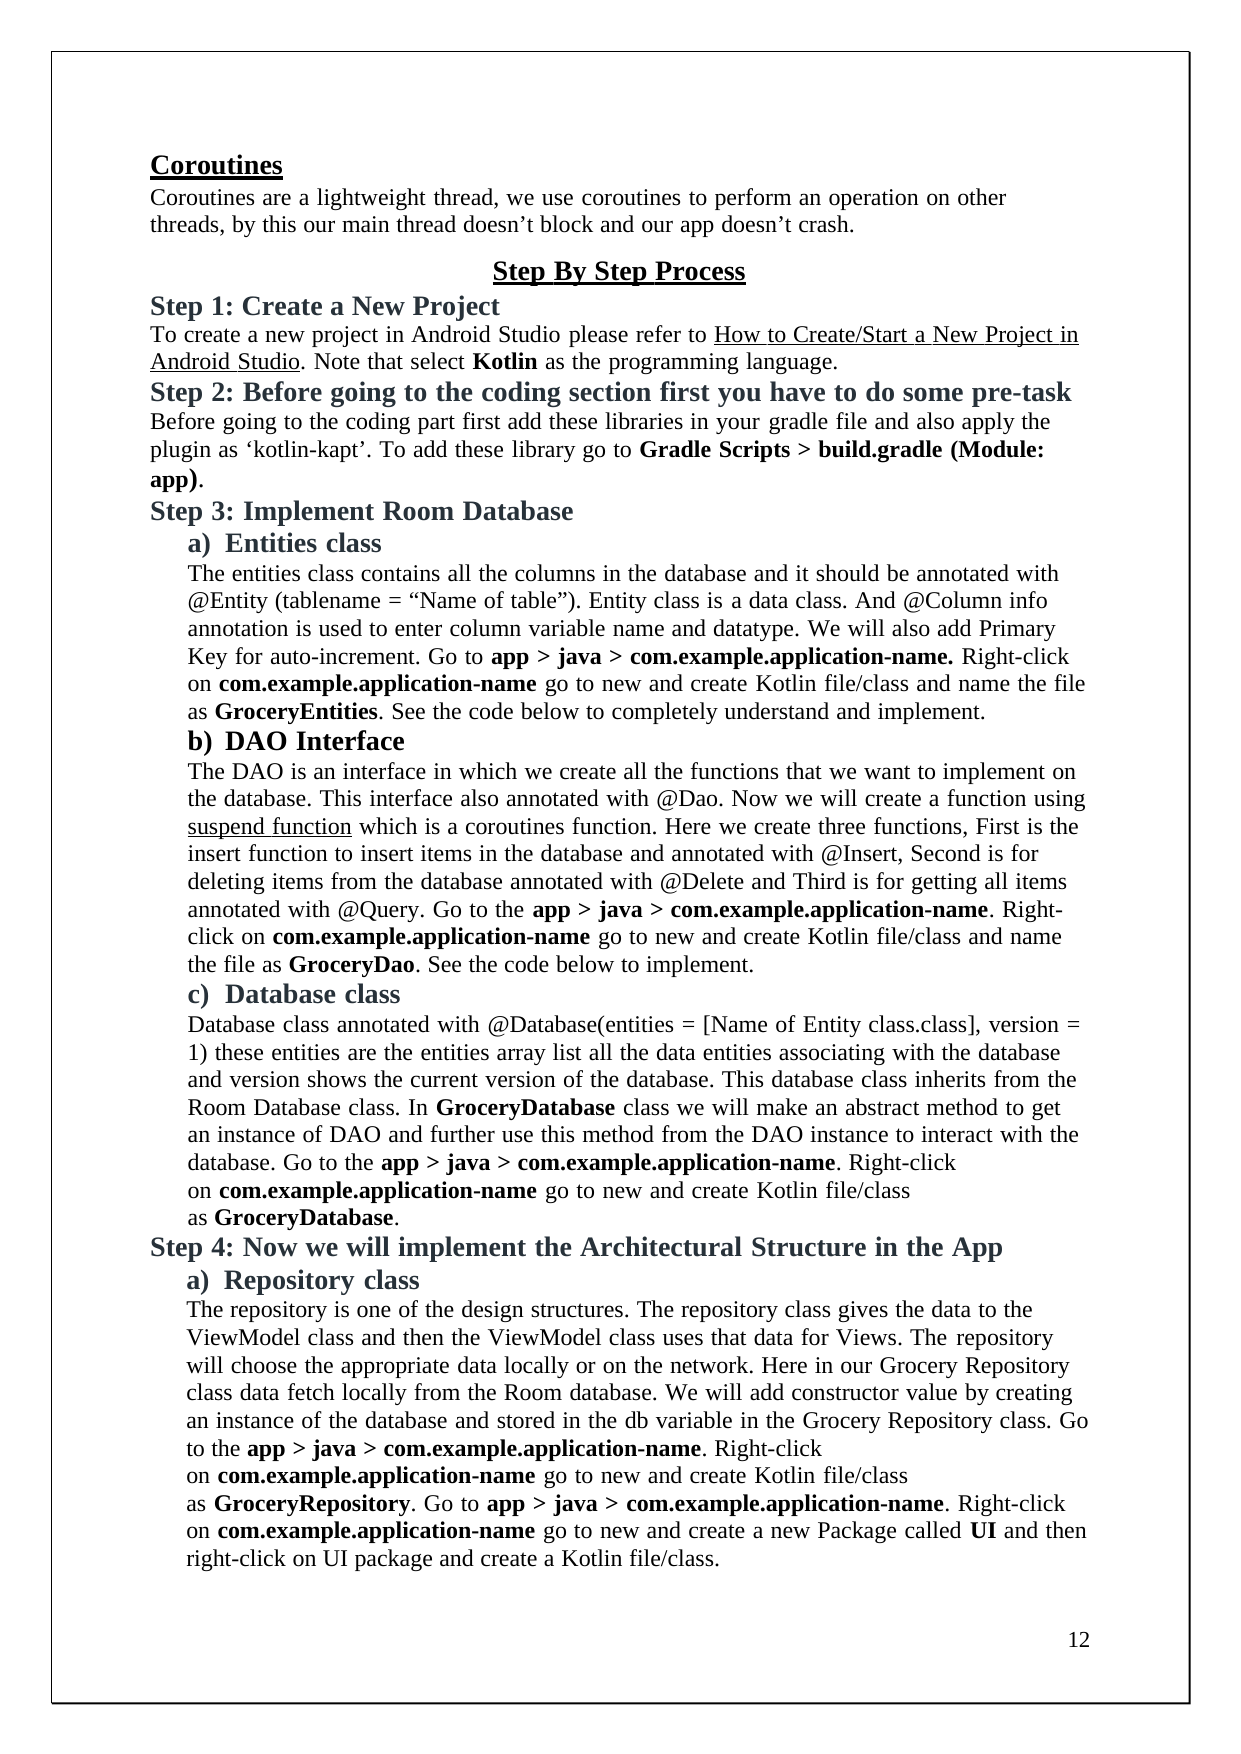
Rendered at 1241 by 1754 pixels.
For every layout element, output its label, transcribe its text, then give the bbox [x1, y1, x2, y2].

text Database class annotated with @Database(entities = [Name of Entity class.class], version = 1) these entities are the entities array list all the data entities associating with the database and version shows the current version of the database. This database class inherits from the Room Database class. In GroceryDatabase class we will make an abstract method to get an instance of DAO and further use this method from the DAO instance to interact with the database. Go to the app > java > com.example.application-name. Right-click [187, 1010, 1082, 1176]
text The entities class contains all the columns in the database and it should be annotated with @Entity (tablename = “Name of table”). Entity class is a data class. And @Column info annotation is used to enter column variable name and datatype. We will also add Primary Key for auto-increment. Go to app > java > com.example.application-name. Right-click on com.example.application-name go to new and create Kotlin file/class and name the file as GroceryEntities. See the code below to completely understand and implement. [187, 559, 1088, 724]
text The repository is one of the design structures. The repository class gives the data to the ViewModel class and then the ViewModel class uses that data for Views. The repository will choose the appropriate data locally or on the network. Here in our Grocery Repository class data fetch locally from the Room database. We will add constructor value by creating an instance of the database and stored in the db variable in the Grocery Repository class. Go to the app > java > com.example.application-name. Right-click [186, 1296, 1089, 1461]
text as GroceryRepository. Go to app > java > com.example.application-name. Right-click on com.example.application-name go to new and create a new Package called UI and then right-click on UI package and create a Kotlin file/class. [186, 1489, 1088, 1571]
text The DAO is an interface in which we create all the functions that we want to implement on the database. This interface also annotated with @Dao. Now we will create a function using suspend function which is a coroutines function. Here we create three functions, First is the insert function to insert items in the database and annotated with @Insert, Second is for deleting items from the database annotated with @Delete and Third is for getting all items annotated with @Query. Go to the app > java > com.example.application-name. Right- click on com.example.application-name go to new and create Kotlin file/class and name the file as GroceryDao. See the code below to implement. [187, 757, 1088, 977]
subtitle DAO Interface [187, 724, 1188, 757]
text Coroutines are a lightweight thread, we use coroutines to perform an operation on other threads, by this our main thread doesn’t block and our app doesn’t crash. [150, 182, 1061, 238]
text on com.example.application-name go to new and create Kotlin file/class [186, 1461, 1188, 1489]
subtitle Step 3: Implement Room Database [150, 494, 1188, 527]
list Repository class [186, 1263, 1188, 1296]
text Android Studio. Note that select Kotlin as the programming language. [150, 347, 1188, 375]
text on com.example.application-name go to new and create Kotlin file/class as GroceryDatabase. [187, 1176, 927, 1231]
subtitle Coroutines [150, 148, 1188, 181]
text Step 2: Before going to the coding section first you have to do some pre-task Before going to the coding part first add these libraries in your gradle file and also apply the plugin as ‘kotlin-kapt’. To add these library go to Gradle Scripts > build.gradle (Module: app). [150, 375, 1091, 494]
text To create a new project in Android Studio please refer to How to Create/Start a New Project in [150, 323, 1188, 347]
subtitle Step 4: Now we will implement the Architectural Structure in the App [150, 1231, 1188, 1263]
list Entities class [187, 527, 1188, 559]
subtitle Database class [187, 978, 1188, 1010]
subtitle Step By Step Process Step 1: Create a New Project [150, 254, 796, 321]
